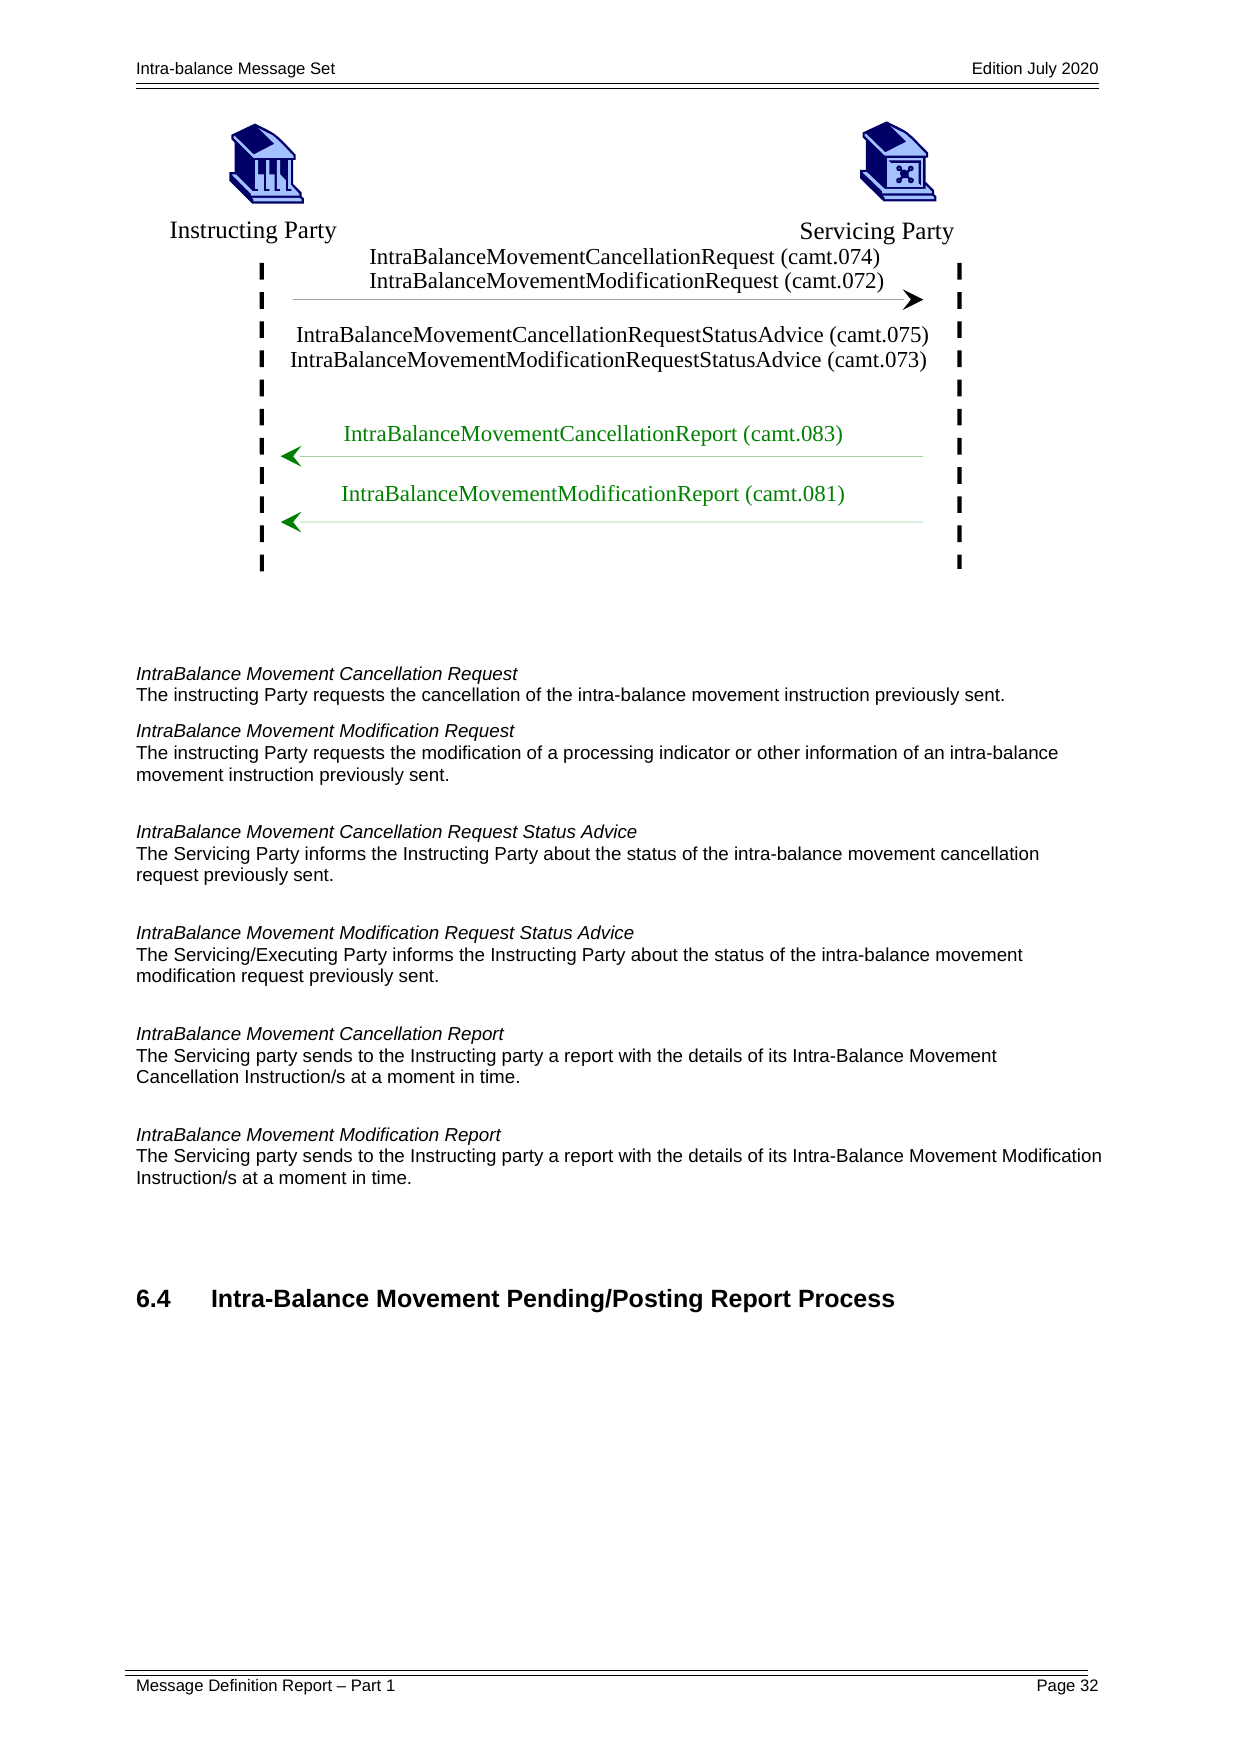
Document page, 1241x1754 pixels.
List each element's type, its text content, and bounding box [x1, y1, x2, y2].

subtitle Intra-Balance Movement Pending/Posting Report Process [136, 1284, 1104, 1312]
text IntraBalance Movement Cancellation Request [136, 663, 1104, 684]
text The instructing Party requests the cancellation of the intra-balance movement instruction previously sent. [136, 684, 1104, 706]
text IntraBalance Movement Modification Report [136, 1124, 1104, 1145]
text The Servicing party sends to the Instructing party a report with the details of its Intra-Balance Movement Cancellation Instruction/s at a moment in time. [136, 1044, 1104, 1087]
text IntraBalance Movement Cancellation Report [136, 1023, 1104, 1044]
text The Servicing party sends to the Instructing party a report with the details of its Intra-Balance Movement Modification Instruction/s at a moment in time. [136, 1145, 1104, 1188]
text The Servicing Party informs the Instructing Party about the status of the intra-balance movement cancellation request previously sent. [136, 843, 1104, 886]
text The Servicing/Executing Party informs the Instructing Party about the status of the intra-balance movement modification request previously sent. [136, 943, 1104, 987]
text IntraBalance Movement Modification Request Status Advice [136, 922, 1104, 943]
text IntraBalance Movement Modification Request [136, 720, 1104, 742]
text IntraBalance Movement Cancellation Request Status Advice [136, 821, 1104, 843]
text The instructing Party requests the modification of a processing indicator or other information of an intra-balance movement instruction previously sent. [136, 742, 1104, 785]
